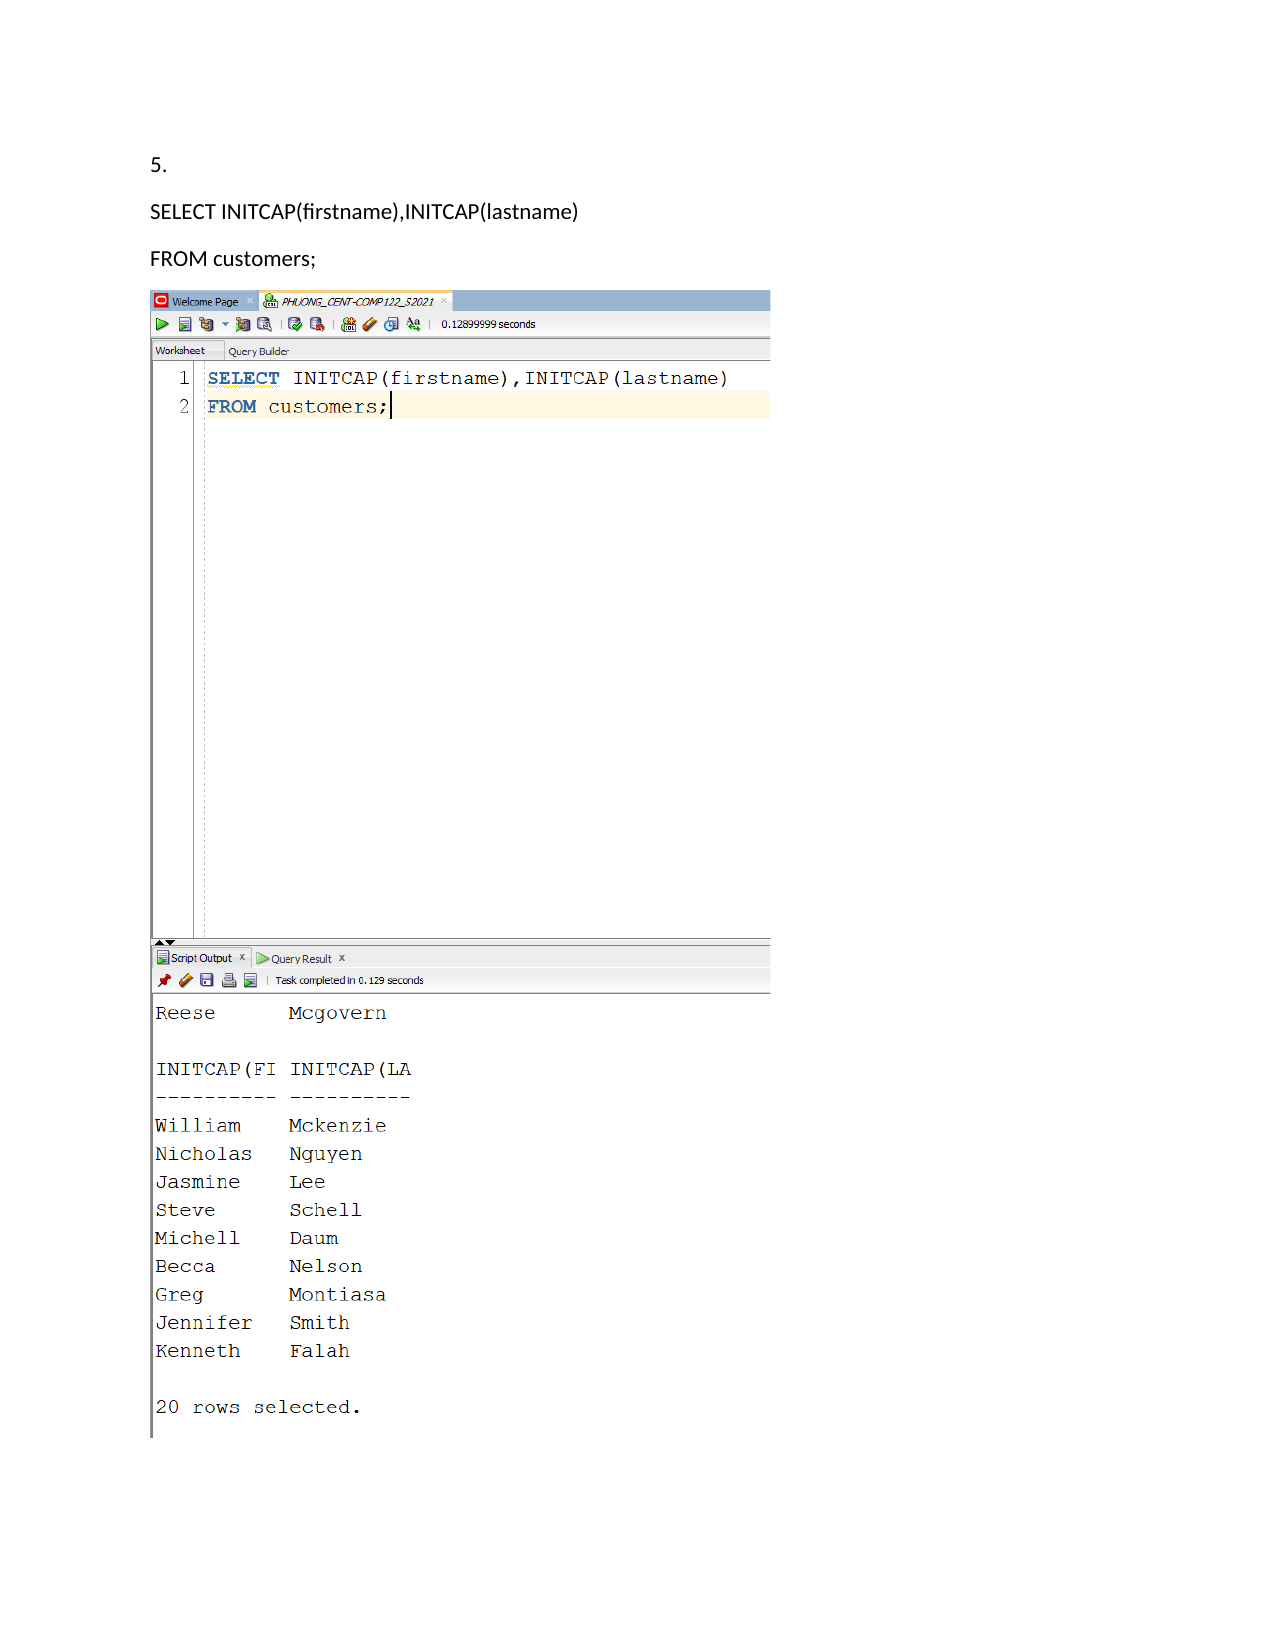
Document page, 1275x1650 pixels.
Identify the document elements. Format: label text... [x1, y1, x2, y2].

text FROM customers; [150, 244, 1125, 272]
text SELECT INITCAP(firstname),INITCAP(lastname) [150, 197, 1125, 225]
text 5. [150, 150, 1125, 178]
picture [150, 290, 771, 1438]
